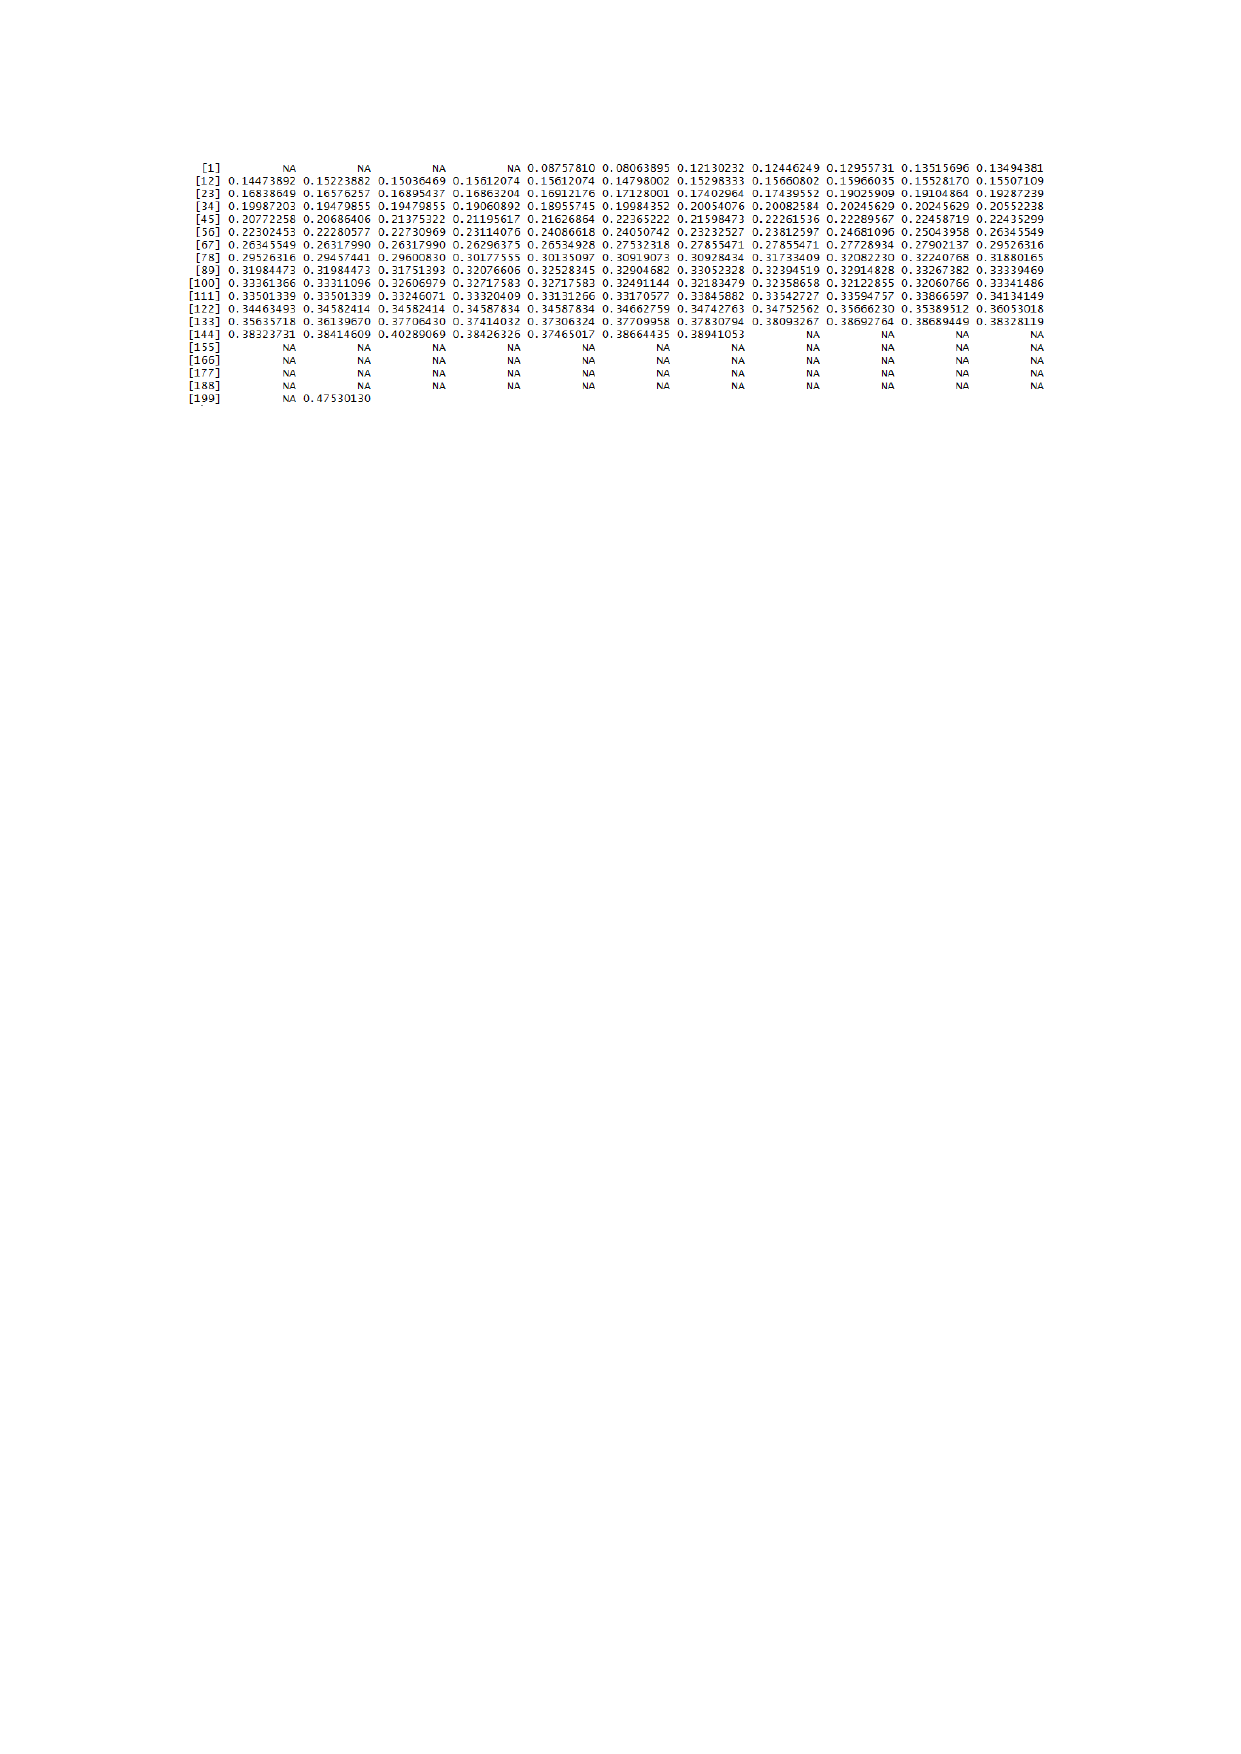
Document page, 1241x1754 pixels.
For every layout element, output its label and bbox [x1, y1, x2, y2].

picture [187, 162, 1053, 406]
